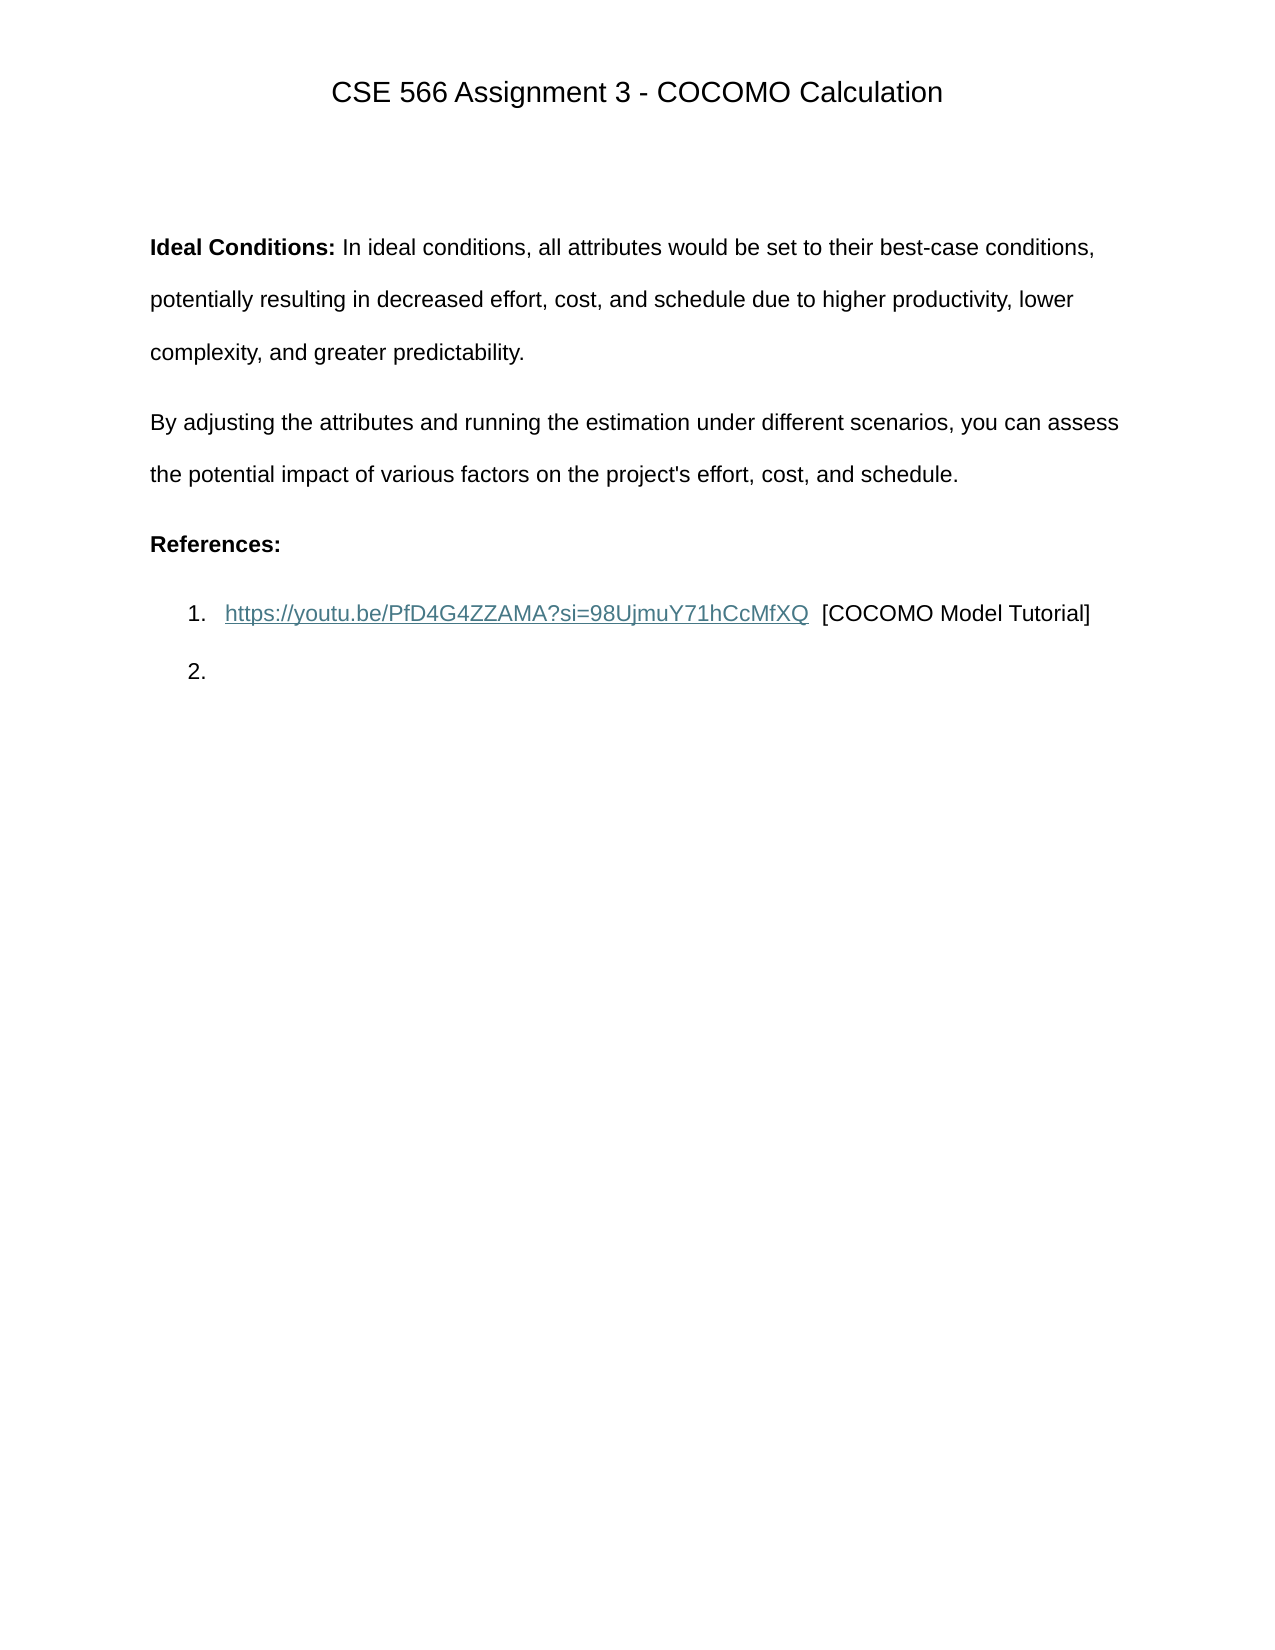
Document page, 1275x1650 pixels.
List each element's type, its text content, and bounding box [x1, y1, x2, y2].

list https://youtu.be/PfD4G4ZZAMA?si=98UjmuY71hCcMfXQ [COCOMO Model Tutorial] [187, 600, 1125, 626]
text Ideal Conditions: In ideal conditions, all attributes would be set to their best-case conditions, potentially resulting in decreased effort, cost, and schedule due to higher productivity, lower complexity, and greater predictability. [150, 234, 1125, 365]
text References: [150, 531, 1125, 557]
text By adjusting the attributes and running the estimation under different scenarios, you can assess the potential impact of various factors on the project's effort, cost, and schedule. [150, 408, 1125, 487]
